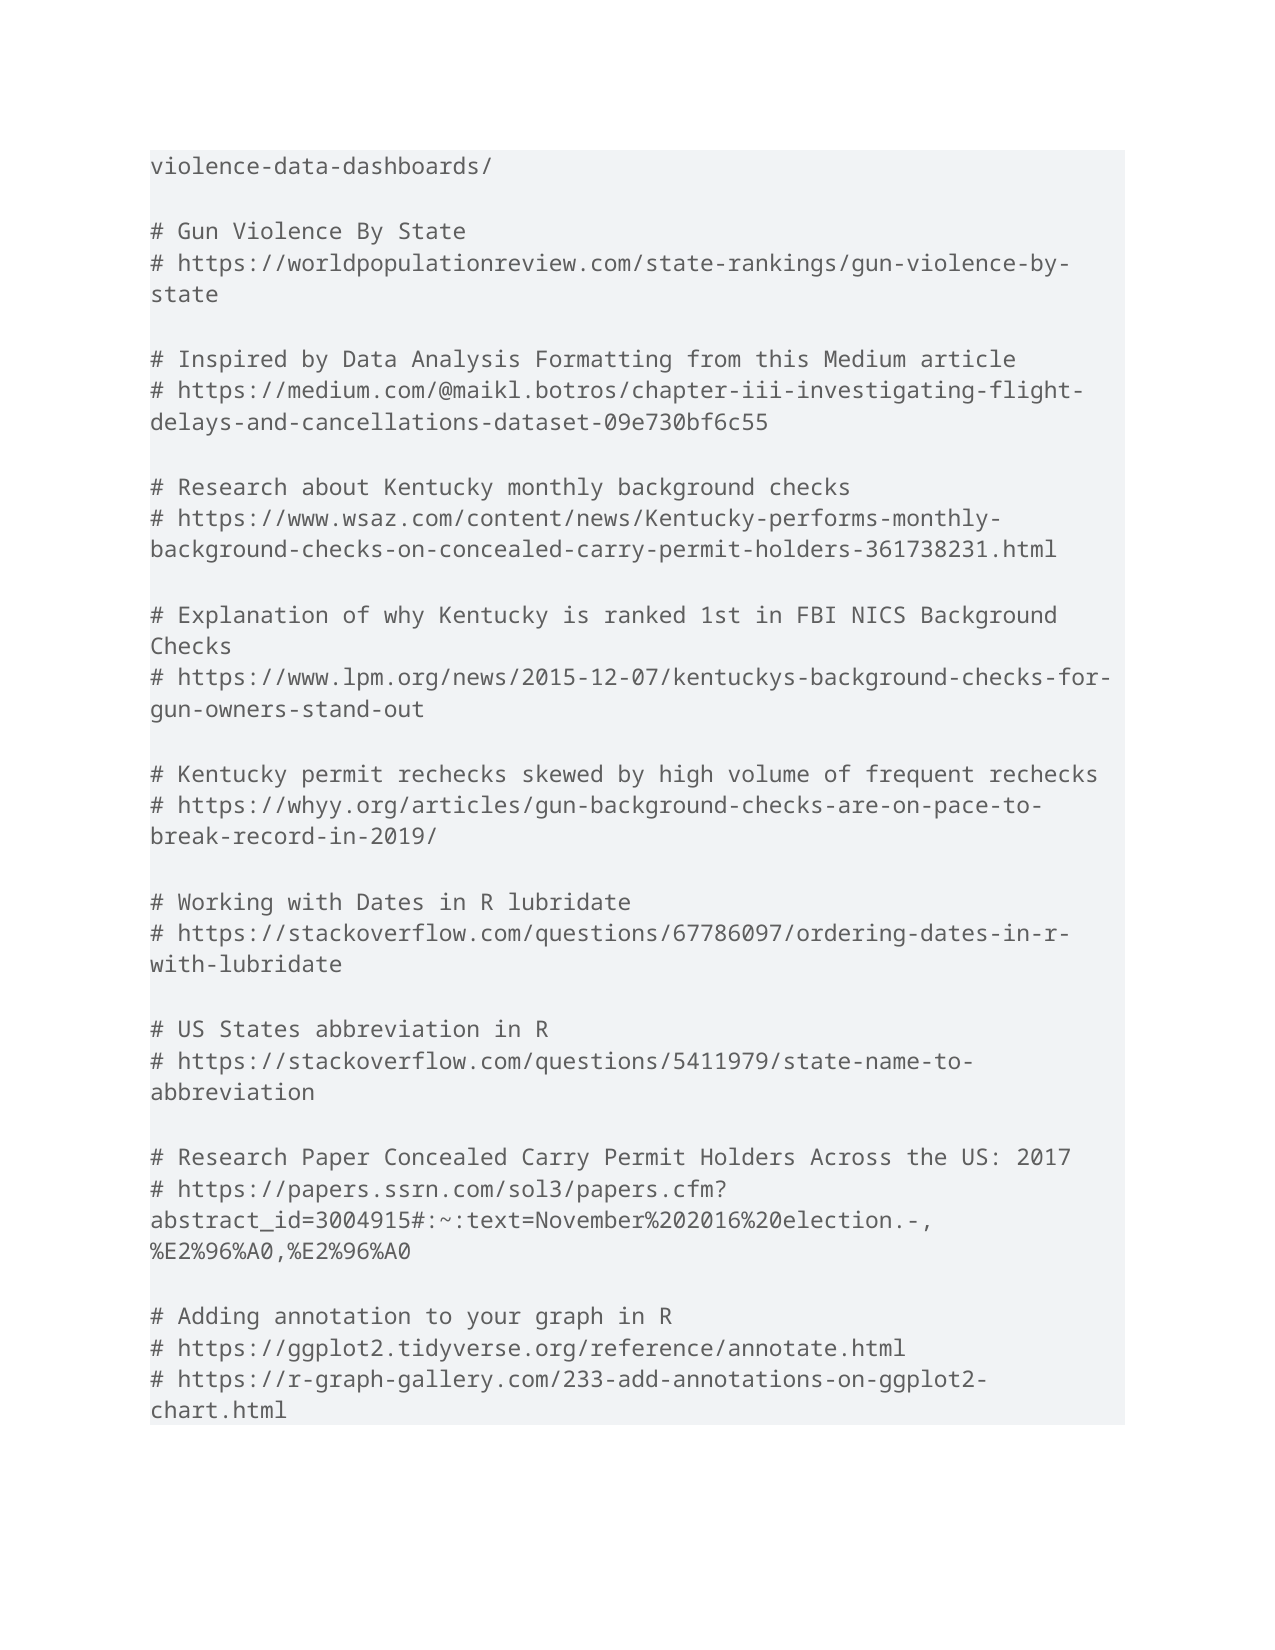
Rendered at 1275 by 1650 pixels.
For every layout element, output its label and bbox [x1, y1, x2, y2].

text [150, 150, 1125, 1425]
